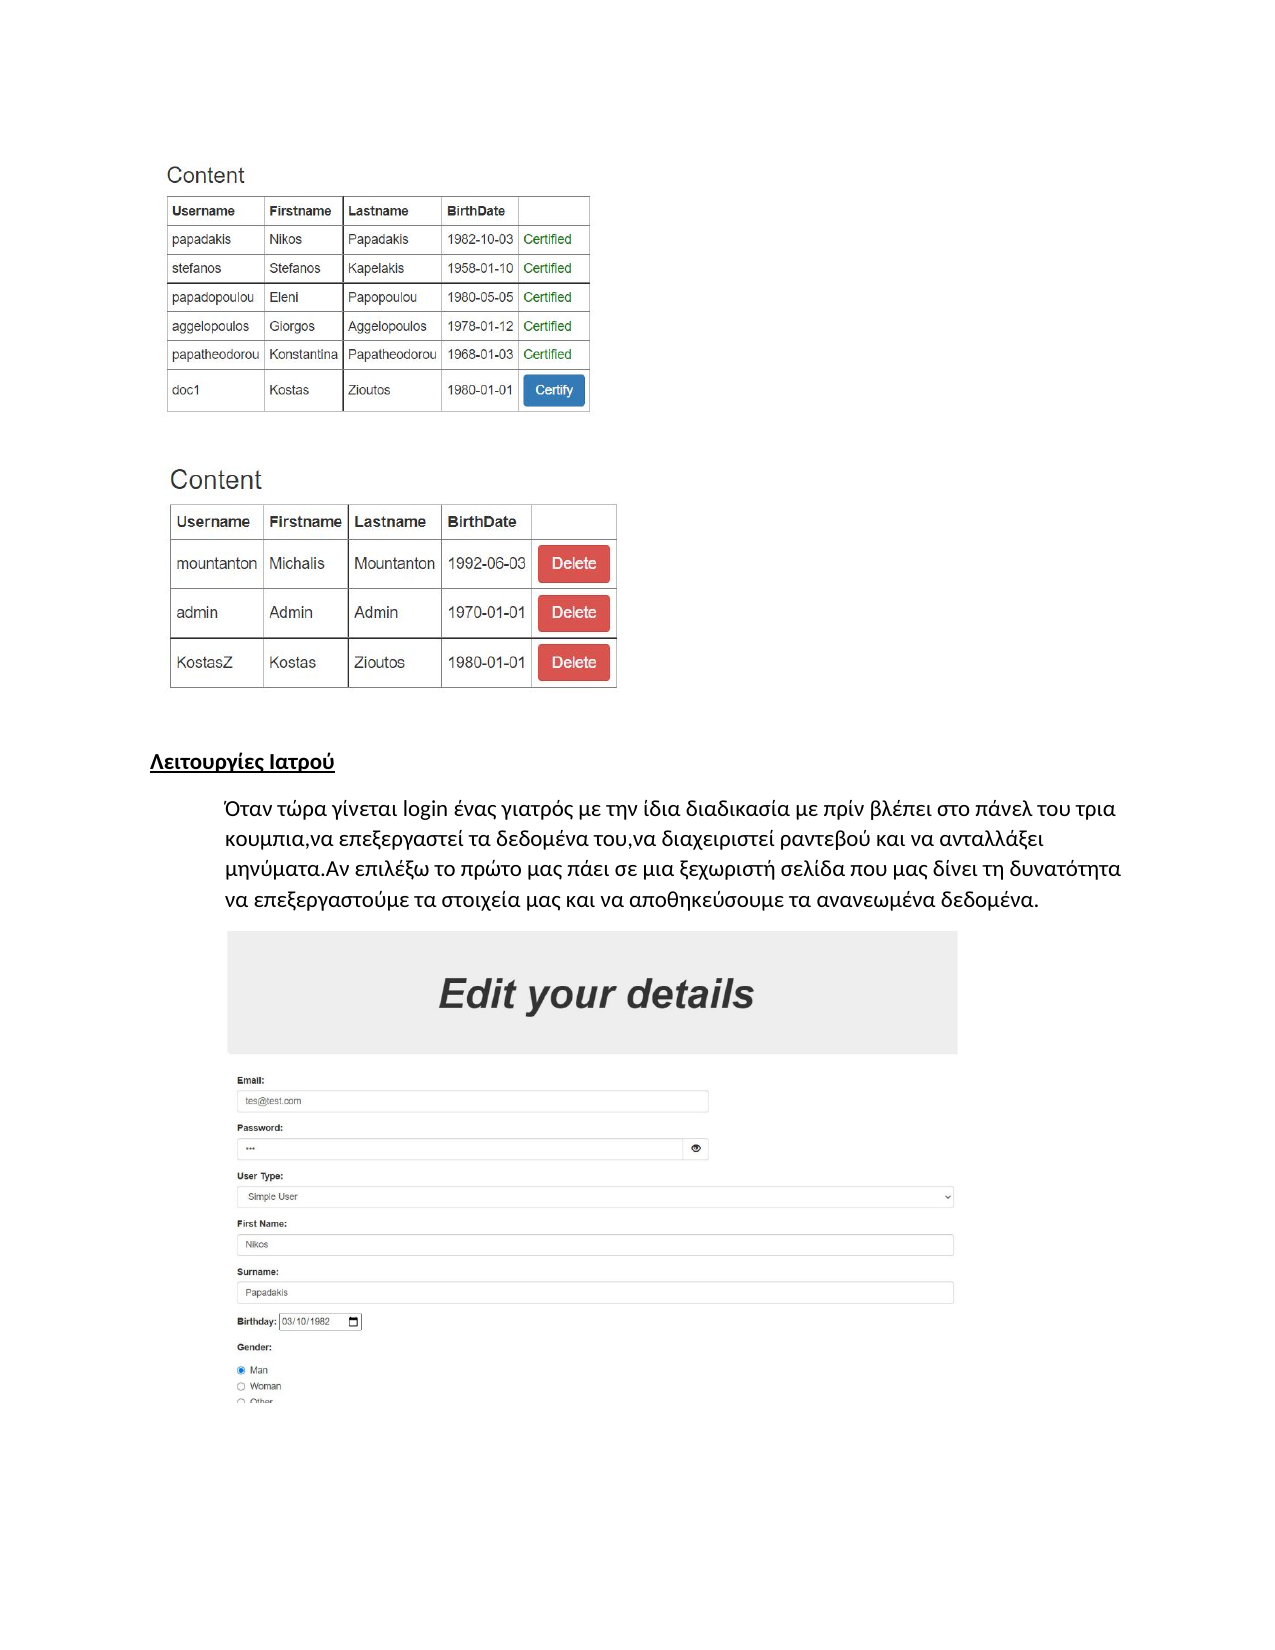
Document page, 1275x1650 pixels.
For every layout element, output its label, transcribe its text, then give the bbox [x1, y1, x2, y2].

picture [150, 439, 673, 729]
text Όταν τώρα γίνεται login ένας γιατρός με την ίδια διαδικασία με πρίν βλέπει στο πάνελ του τρια κουμπια,να επεξεργαστεί τα δεδομένα του,να διαχειριστεί ραντεβού και να ανταλλάξει μηνύματα.Αν επιλέξω το πρώτο μας πάει σε μια ξεχωριστή σελίδα που μας δίνει τη δυνατότητα να επεξεργαστούμε τα στοιχεία μας και να αποθηκεύσουμε τα ανανεωμένα δεδομένα. [225, 794, 1125, 913]
picture [225, 931, 958, 1403]
picture [150, 150, 618, 438]
text Λειτουργίες Ιατρού [150, 747, 1125, 775]
